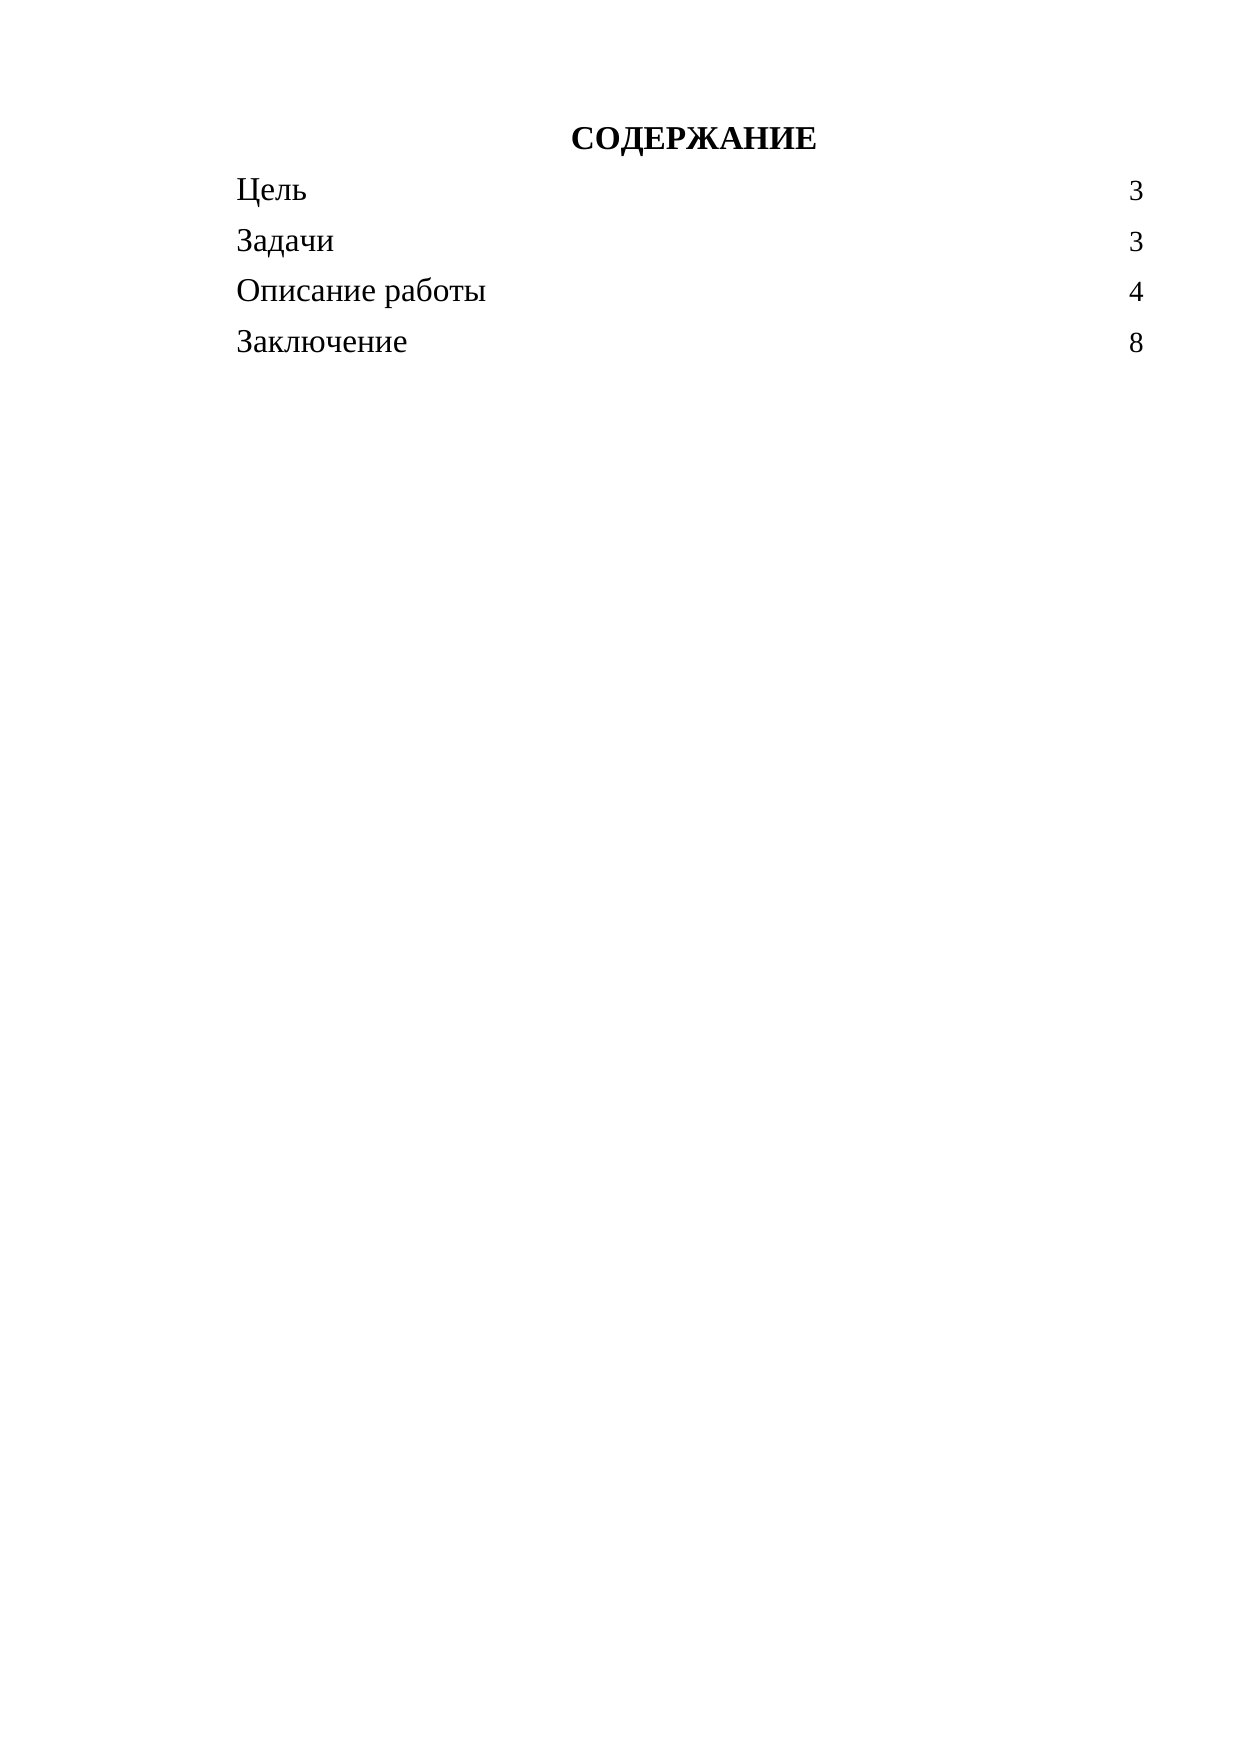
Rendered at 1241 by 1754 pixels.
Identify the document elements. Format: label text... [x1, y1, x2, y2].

text Описание работы 4 [177, 271, 1152, 309]
text Задачи 3 [177, 220, 1152, 258]
text Цель 3 [177, 169, 1152, 207]
text Заключение 8 [177, 321, 1152, 360]
text СОДЕРЖАНИЕ [177, 118, 1152, 156]
